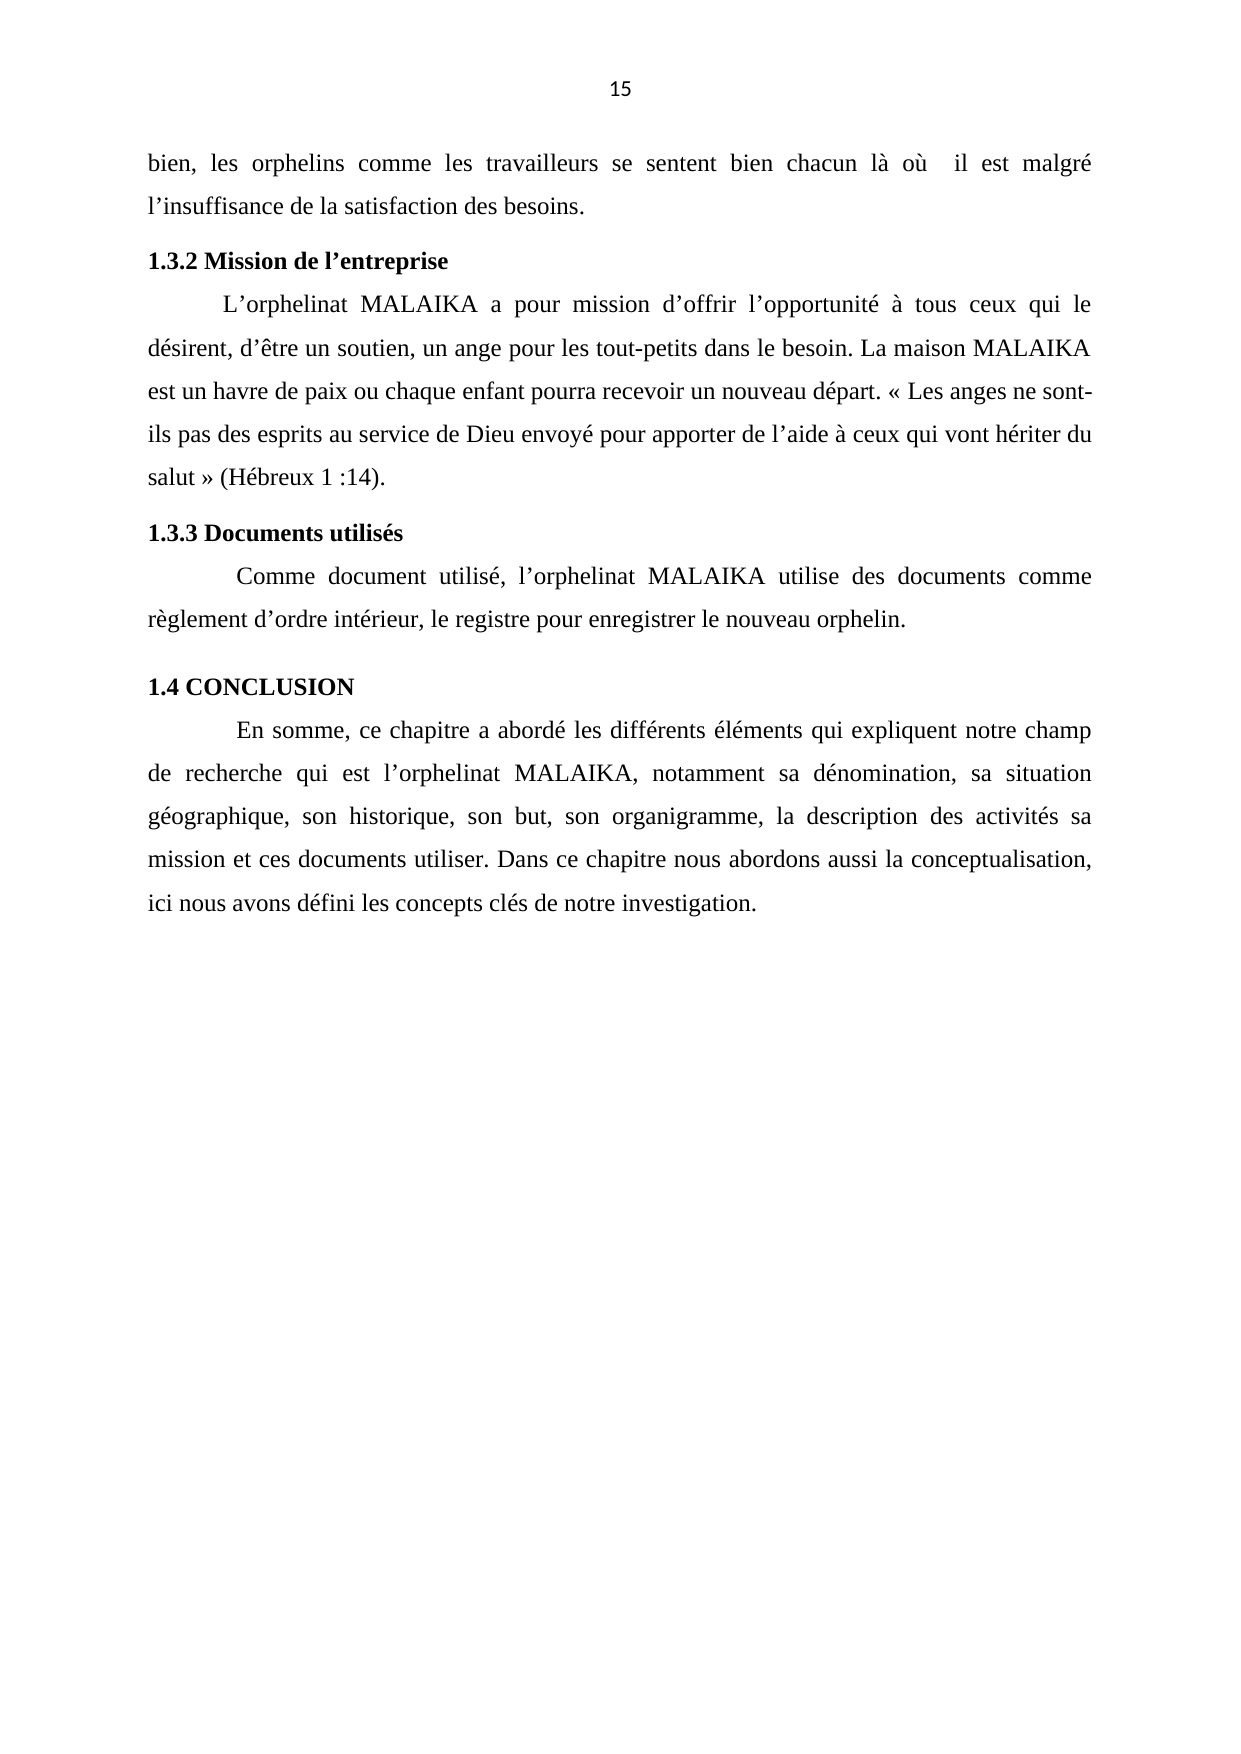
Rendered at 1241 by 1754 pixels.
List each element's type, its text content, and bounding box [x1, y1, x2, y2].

text 1.3.3 Documents utilisés [148, 518, 1093, 546]
text En somme, ce chapitre a abordé les différents éléments qui expliquent notre champ de recherche qui est l’orphelinat MALAIKA, notamment sa dénomination, sa situation géographique, son historique, son but, son organigramme, la description des activités sa mission et ces documents utiliser. Dans ce chapitre nous abordons aussi la conceptualisation, ici nous avons défini les concepts clés de notre investigation. [148, 715, 1093, 916]
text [148, 148, 1093, 219]
text 1.4 CONCLUSION [148, 672, 1093, 701]
text Comme document utilisé, l’orphelinat MALAIKA utilise des documents comme règlement d’ordre intérieur, le registre pour enregistrer le nouveau orphelin. [148, 561, 1093, 633]
text 1.3.2 Mission de l’entreprise [148, 246, 1093, 275]
text L’orphelinat MALAIKA a pour mission d’offrir l’opportunité à tous ceux qui le désirent, d’être un soutien, un ange pour les tout-petits dans le besoin. La maison MALAIKA est un havre de paix ou chaque enfant pourra recevoir un nouveau départ. « Les anges ne sont-ils pas des esprits au service de Dieu envoyé pour apporter de l’aide à ceux qui vont hériter du salut » (Hébreux 1 :14). [148, 289, 1093, 491]
